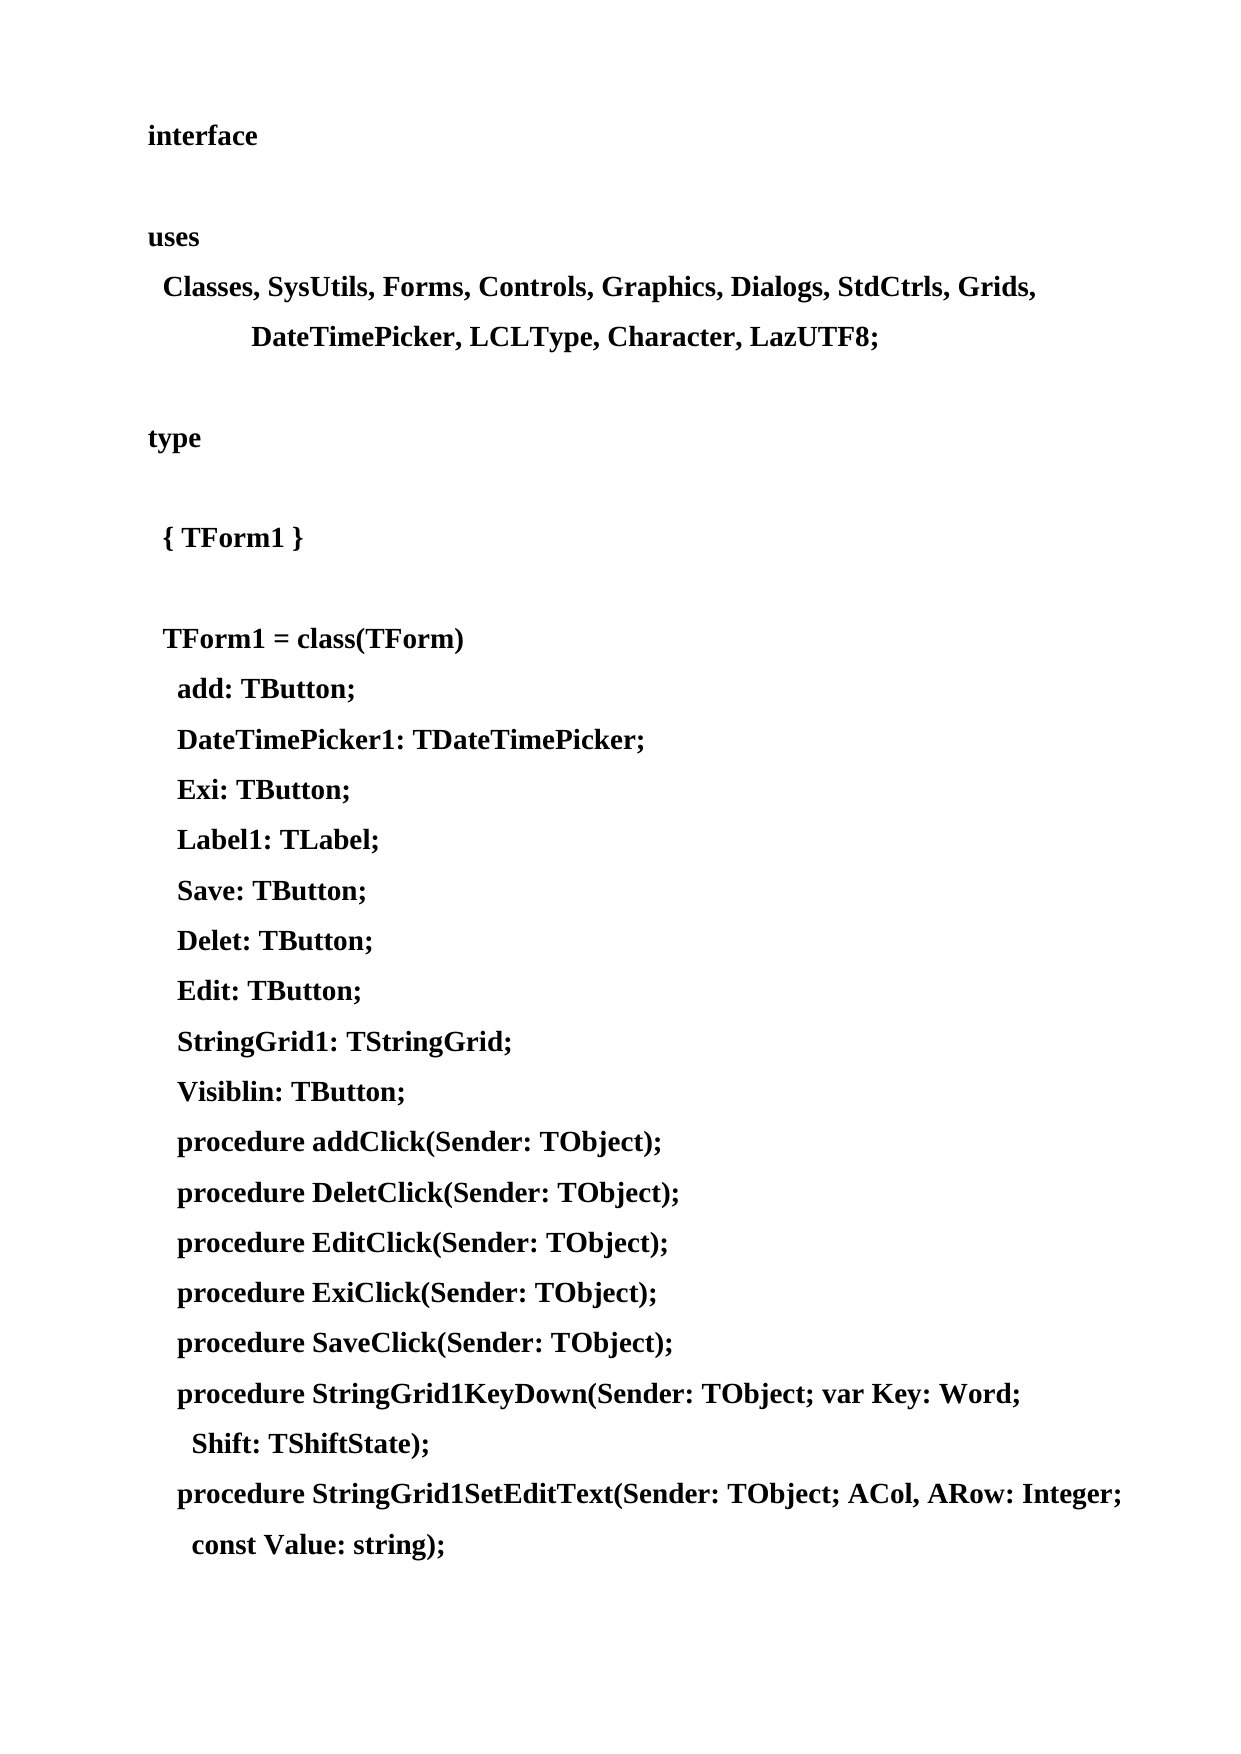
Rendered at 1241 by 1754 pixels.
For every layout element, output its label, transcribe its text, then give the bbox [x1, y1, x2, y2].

list procedure DeletClick(Sender: TObject); [148, 1175, 1152, 1208]
list Classes, SysUtils, Forms, Controls, Graphics, Dialogs, StdCtrls, Grids, DateTimePicker, LCLType, Character, LazUTF8; [148, 269, 1152, 353]
list procedure addClick(Sender: TObject); [148, 1124, 1152, 1158]
list DateTimePicker1: TDateTimePicker; [148, 722, 1152, 755]
list interface [148, 118, 1152, 152]
list procedure StringGrid1SetEditText(Sender: TObject; ACol, ARow: Integer; [148, 1477, 1152, 1510]
list Save: TButton; [148, 873, 1152, 906]
list StringGrid1: TStringGrid; [148, 1024, 1152, 1057]
list Shift: TShiftState); [148, 1426, 1152, 1460]
list type [148, 420, 1152, 453]
list uses [148, 219, 1152, 252]
list TForm1 = class(TForm) [148, 621, 1152, 655]
list Visiblin: TButton; [148, 1074, 1152, 1108]
list { TForm1 } [148, 521, 1152, 554]
list Label1: TLabel; [148, 822, 1152, 856]
list Exi: TButton; [148, 772, 1152, 806]
list procedure ExiClick(Sender: TObject); [148, 1275, 1152, 1309]
list procedure StringGrid1KeyDown(Sender: TObject; var Key: Word; [148, 1376, 1152, 1409]
list Delet: TButton; [148, 923, 1152, 957]
list procedure SaveClick(Sender: TObject); [148, 1326, 1152, 1359]
list procedure EditClick(Sender: TObject); [148, 1225, 1152, 1258]
list Edit: TButton; [148, 973, 1152, 1007]
list add: TButton; [148, 672, 1152, 705]
list const Value: string); [148, 1527, 1152, 1560]
